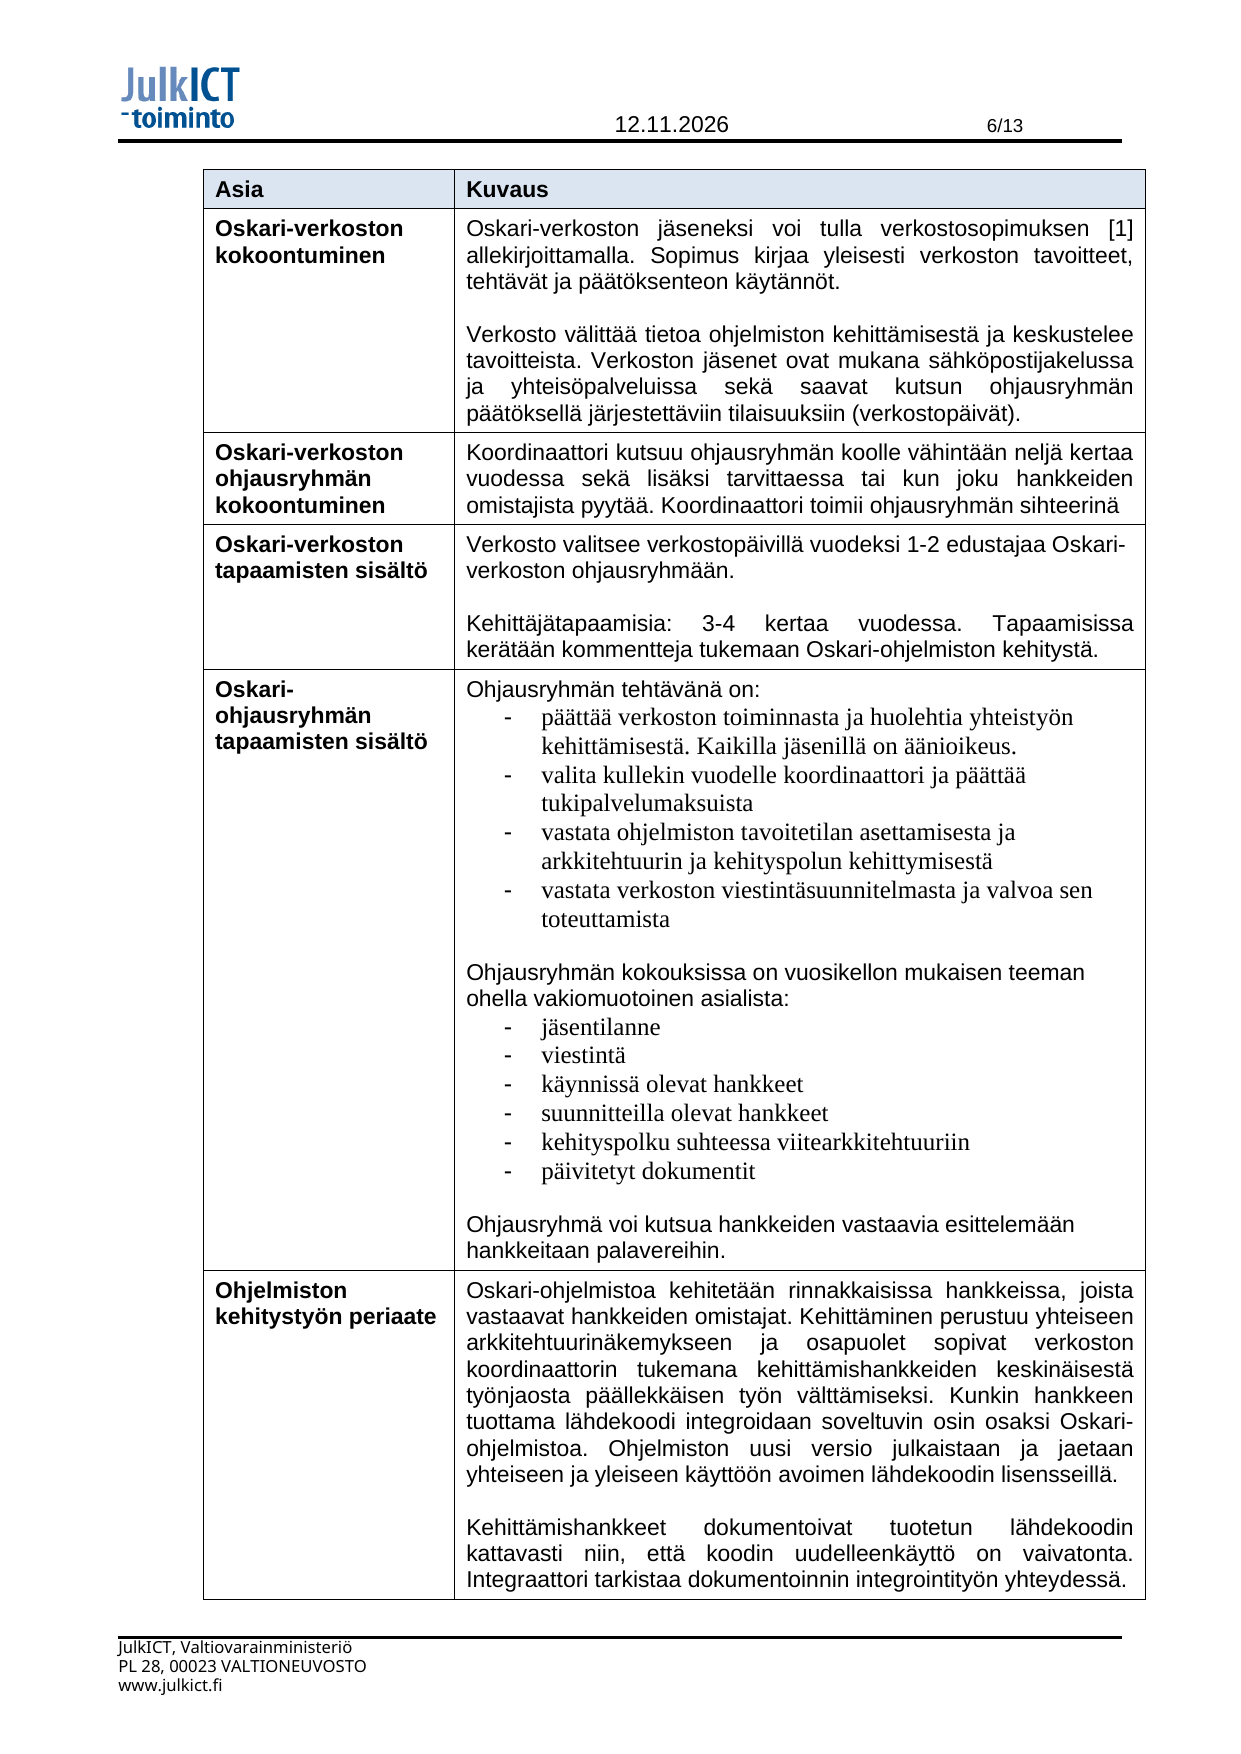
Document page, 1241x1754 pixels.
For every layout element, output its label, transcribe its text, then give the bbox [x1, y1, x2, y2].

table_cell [455, 1271, 1145, 1599]
table_cell Ohjausryhmän tehtävänä on: päättää verkoston toiminnasta ja huolehtia yhteistyön kehittämisestä. Kaikilla jäsenillä on äänioikeus. valita kullekin vuodelle koordinaattori ja päättää tukipalvelumaksuista vastata ohjelmiston tavoitetilan asettamisesta ja arkkitehtuurin ja kehityspolun kehittymisestä vastata verkoston viestintäsuunnitelmasta ja valvoa sen toteuttamista Ohjausryhmän kokouksissa on vuosikellon mukaisen teeman ohella vakiomuotoinen asialista: jäsentilanne viestintä käynnissä olevat hankkeet suunnitteilla olevat hankkeet kehityspolku suhteessa viitearkkitehtuuriin päivitetyt dokumentit Ohjausryhmä voi kutsua hankkeiden vastaavia esittelemään hankkeitaan palavereihin. [455, 670, 1145, 1269]
picture [118, 59, 241, 133]
table_cell Oskari-verkoston jäseneksi voi tulla verkostosopimuksen [1] allekirjoittamalla. Sopimus kirjaa yleisesti verkoston tavoitteet, tehtävät ja päätöksenteon käytännöt. Verkosto välittää tietoa ohjelmiston kehittämisestä ja keskustelee tavoitteista. Verkoston jäsenet ovat mukana sähköpostijakelussa ja yhteisöpalveluissa sekä saavat kutsun ohjausryhmän päätöksellä järjestettäviin tilaisuuksiin (verkostopäivät). [455, 209, 1145, 432]
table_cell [204, 1271, 454, 1599]
table_cell Oskari-verkoston tapaamisten sisältö [204, 525, 454, 669]
table_header Asia [204, 170, 454, 208]
table_cell Oskari-verkoston ohjausryhmän kokoontuminen [204, 433, 454, 524]
table_cell Oskari-verkoston kokoontuminen [204, 209, 454, 432]
table_header Kuvaus [455, 170, 1145, 208]
table_cell Oskari-ohjausryhmän tapaamisten sisältö [204, 670, 454, 1269]
table_cell Koordinaattori kutsuu ohjausryhmän koolle vähintään neljä kertaa vuodessa sekä lisäksi tarvittaessa tai kun joku hankkeiden omistajista pyytää. Koordinaattori toimii ohjausryhmän sihteerinä [455, 433, 1145, 524]
table_cell Verkosto valitsee verkostopäivillä vuodeksi 1-2 edustajaa Oskari-verkoston ohjausryhmään. Kehittäjätapaamisia: 3-4 kertaa vuodessa. Tapaamisissa kerätään kommentteja tukemaan Oskari-ohjelmiston kehitystä. [455, 525, 1145, 669]
